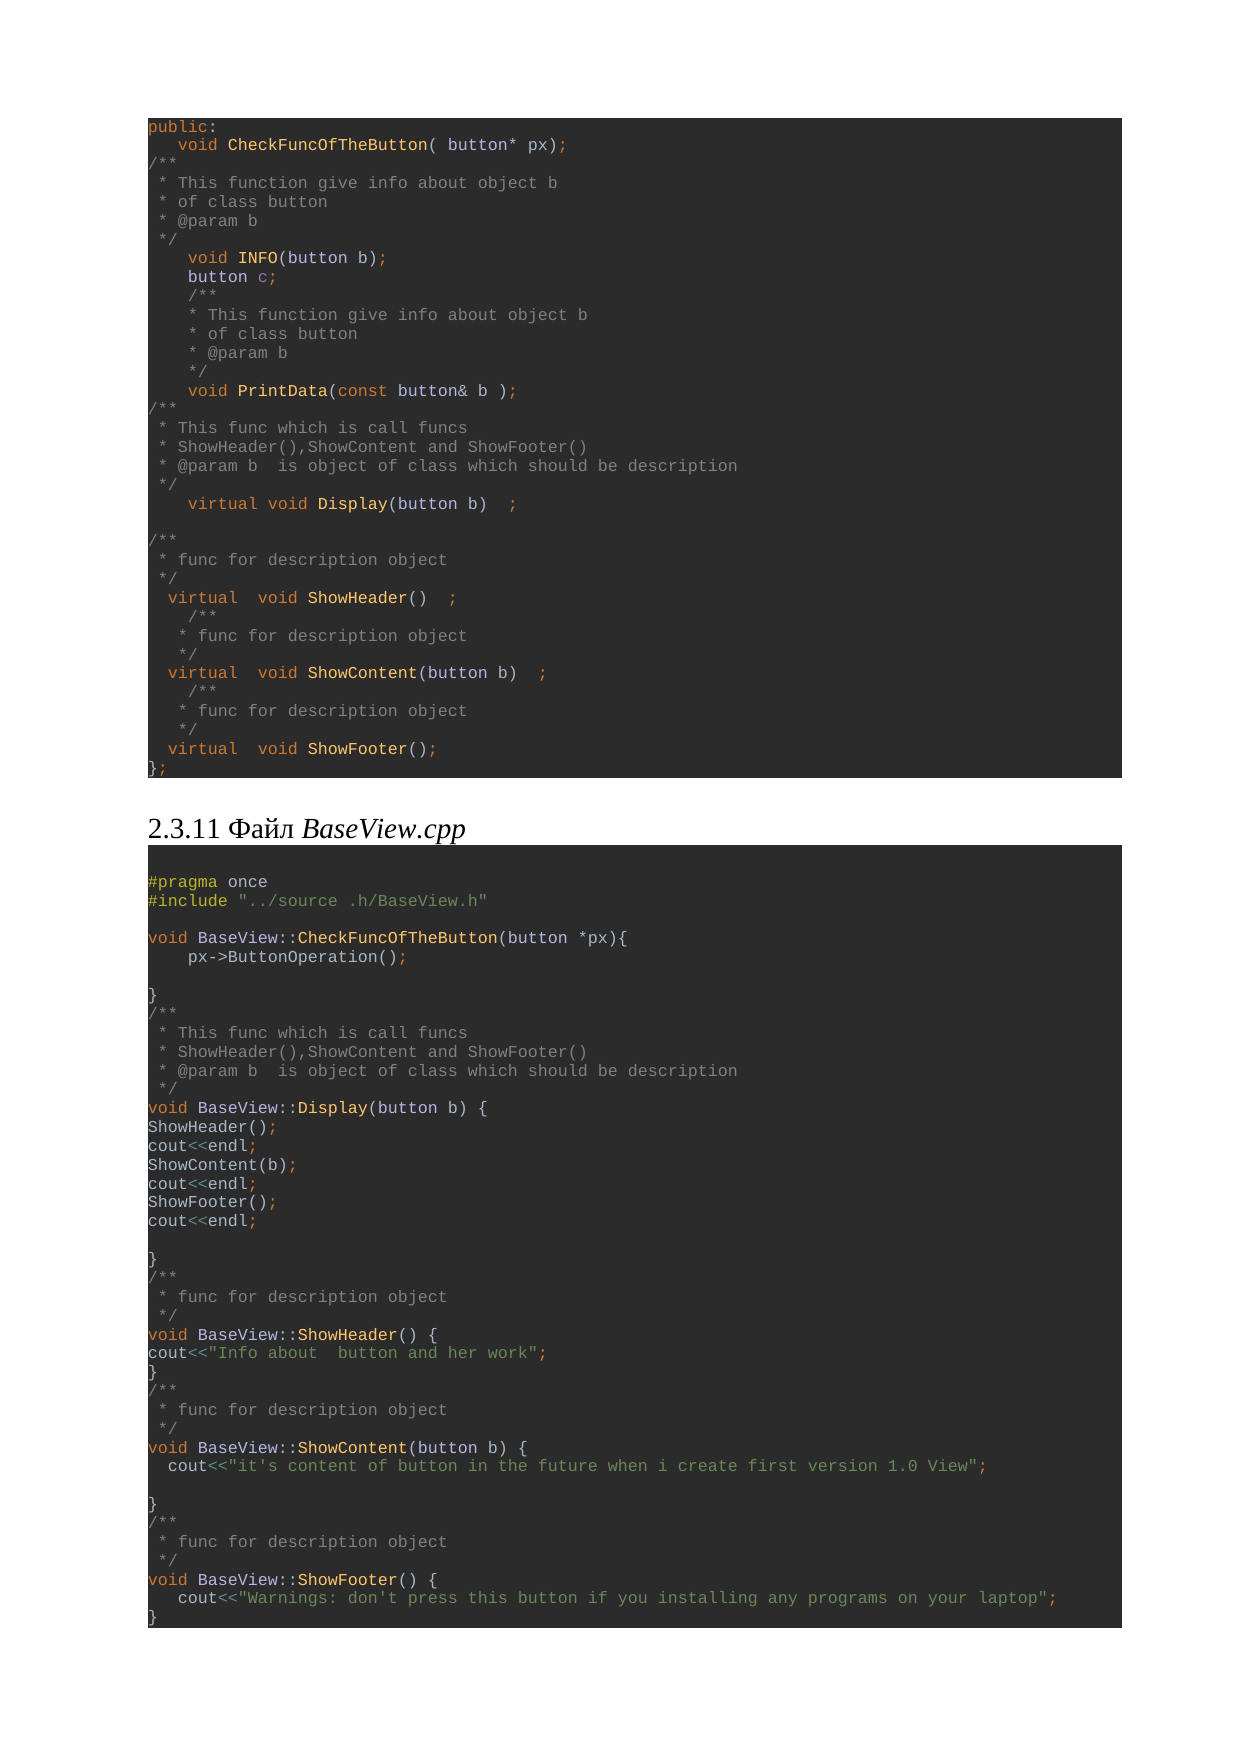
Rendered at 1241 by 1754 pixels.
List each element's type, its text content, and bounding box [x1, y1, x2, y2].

text 2.3.11 Файл BaseView.cpp [148, 812, 1122, 845]
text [148, 845, 1122, 1628]
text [148, 118, 1122, 778]
